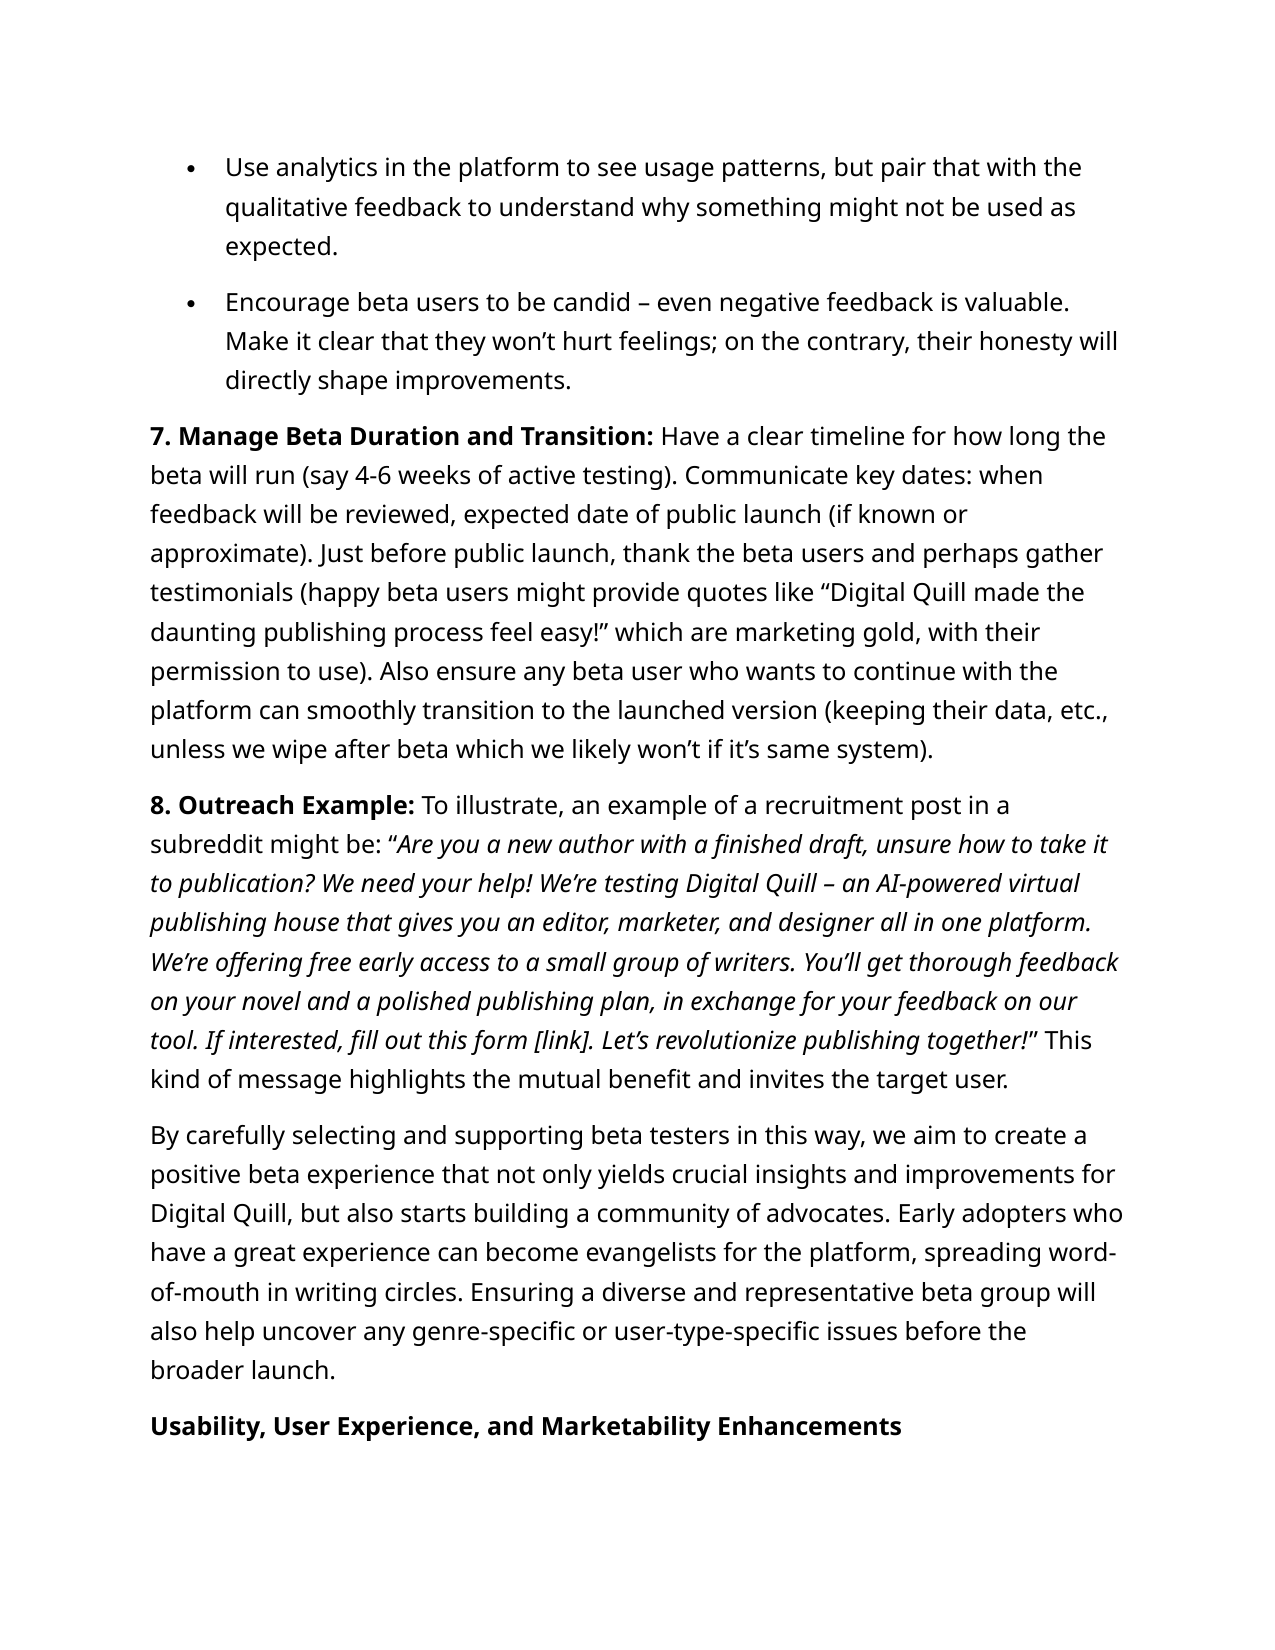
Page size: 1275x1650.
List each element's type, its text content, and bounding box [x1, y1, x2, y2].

text By carefully selecting and supporting beta testers in this way, we aim to create a positive beta experience that not only yields crucial insights and improvements for Digital Quill, but also starts building a community of advocates. Early adopters who have a great experience can become evangelists for the platform, spreading word-of-mouth in writing circles. Ensuring a diverse and representative beta group will also help uncover any genre-specific or user-type-specific issues before the broader launch. [150, 1117, 1125, 1387]
text 8. Outreach Example: To illustrate, an example of a recruitment post in a subreddit might be: “Are you a new author with a finished draft, unsure how to take it to publication? We need your help! We’re testing Digital Quill – an AI-powered virtual publishing house that gives you an editor, marketer, and designer all in one platform. We’re offering free early access to a small group of writers. You’ll get thorough feedback on your novel and a polished publishing plan, in exchange for your feedback on our tool. If interested, fill out this form [link]. Let’s revolutionize publishing together!” This kind of message highlights the mutual benefit and invites the target user. [150, 787, 1125, 1096]
text Usability, User Experience, and Marketability Enhancements [150, 1408, 1125, 1442]
text 7. Manage Beta Duration and Transition: Have a clear timeline for how long the beta will run (say 4-6 weeks of active testing). Communicate key dates: when feedback will be reviewed, expected date of public launch (if known or approximate). Just before public launch, thank the beta users and perhaps gather testimonials (happy beta users might provide quotes like “Digital Quill made the daunting publishing process feel easy!” which are marketing gold, with their permission to use). Also ensure any beta user who wants to continue with the platform can smoothly transition to the launched version (keeping their data, etc., unless we wipe after beta which we likely won’t if it’s same system). [150, 418, 1125, 766]
list Use analytics in the platform to see usage patterns, but pair that with the qualitative feedback to understand why something might not be used as expected. [187, 150, 1125, 262]
list Encourage beta users to be candid – even negative feedback is valuable. Make it clear that they won’t hurt feelings; on the contrary, their honesty will directly shape improvements. [187, 284, 1125, 397]
